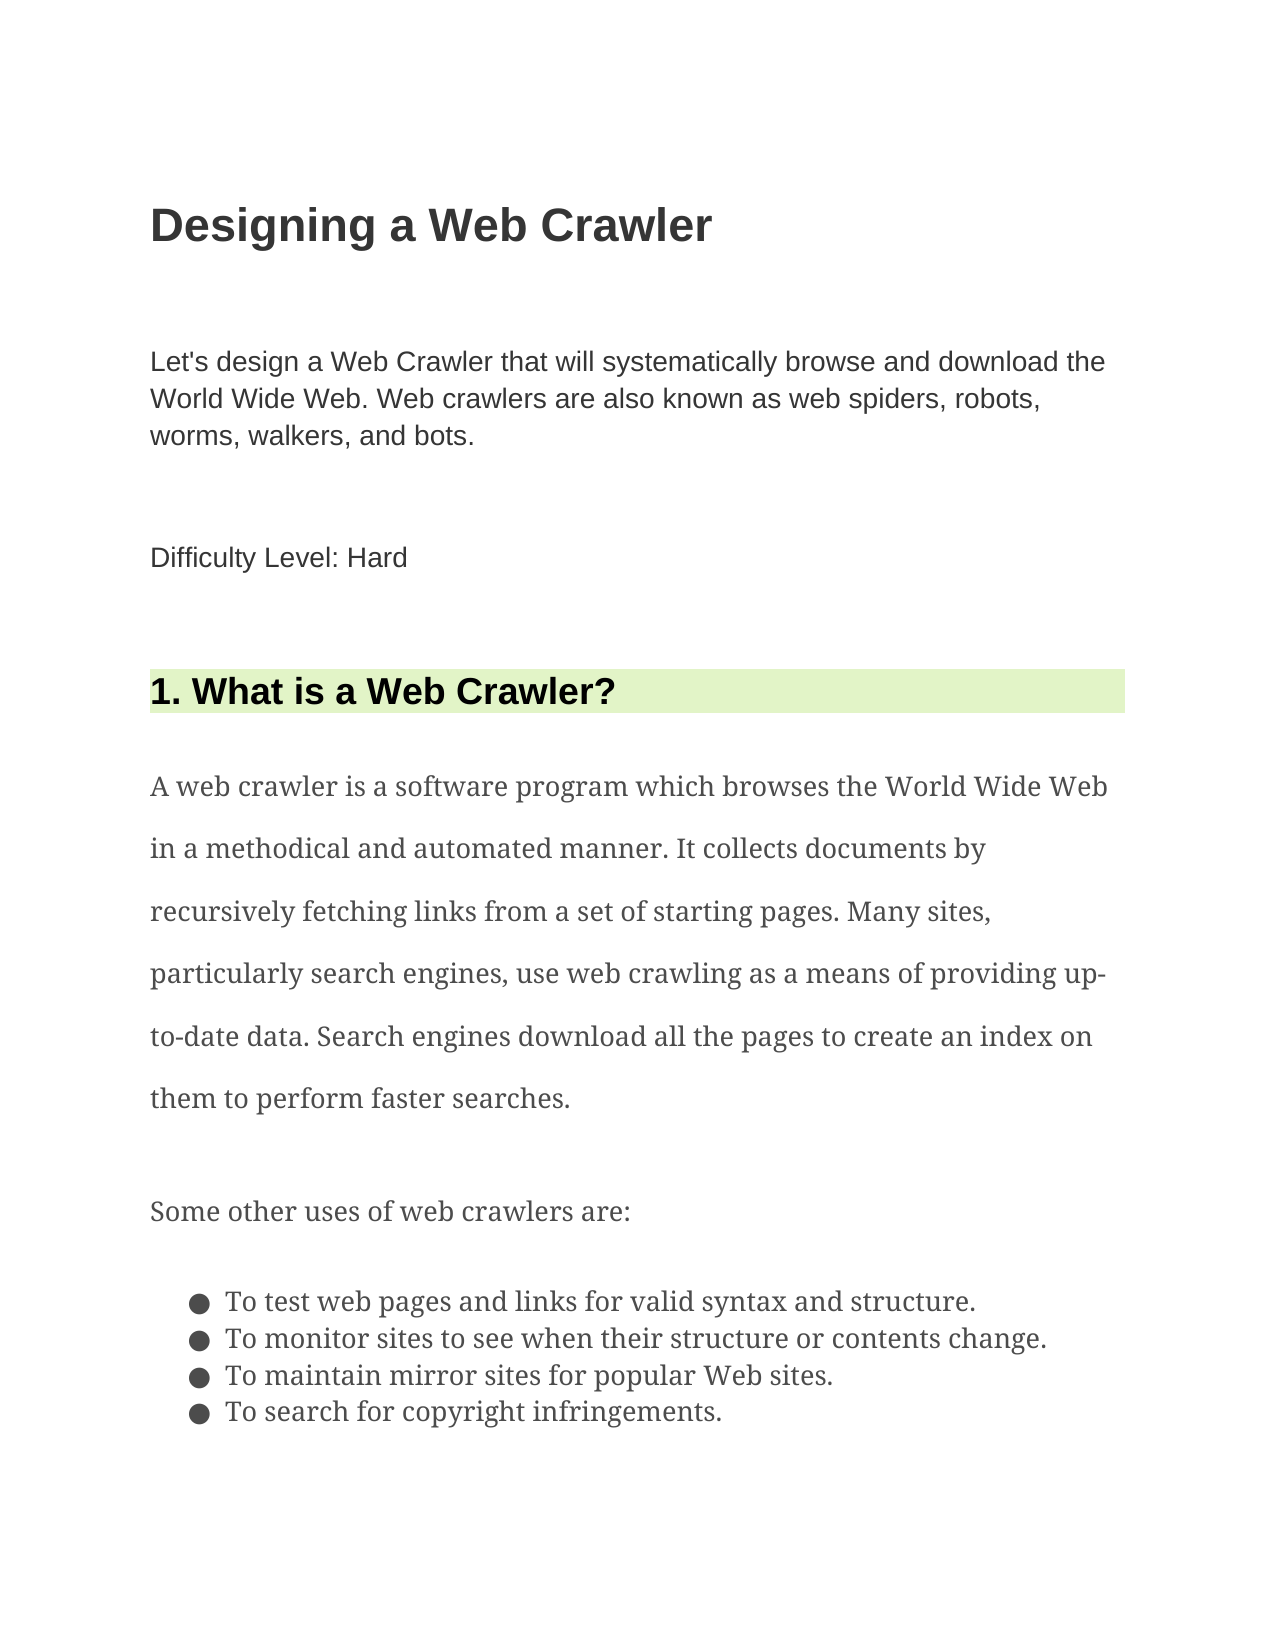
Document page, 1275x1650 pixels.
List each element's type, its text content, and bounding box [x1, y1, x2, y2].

text A web crawler is a software program which browses the World Wide Web in a methodical and automated manner. It collects documents by recursively fetching links from a set of starting pages. Many sites, particularly search engines, use web crawling as a means of providing up-to-date data. Search engines download all the pages to create an index on them to perform faster searches. [150, 767, 1125, 1117]
list To test web pages and links for valid syntax and structure. [187, 1282, 1125, 1319]
text Difficulty Level: Hard [150, 541, 1187, 574]
subtitle 1. What is a Web Crawler? [150, 669, 1125, 713]
list To search for copyright infringements. [187, 1393, 1125, 1430]
text Let's design a Web Crawler that will systematically browse and download the World Wide Web. Web crawlers are also known as web spiders, robots, worms, walkers, and bots. [150, 345, 1125, 451]
text Some other uses of web crawlers are: [150, 1193, 1125, 1229]
subtitle Designing a Web Crawler [150, 198, 1077, 252]
list To monitor sites to see when their structure or contents change. [187, 1319, 1125, 1356]
list To maintain mirror sites for popular Web sites. [187, 1356, 1125, 1393]
